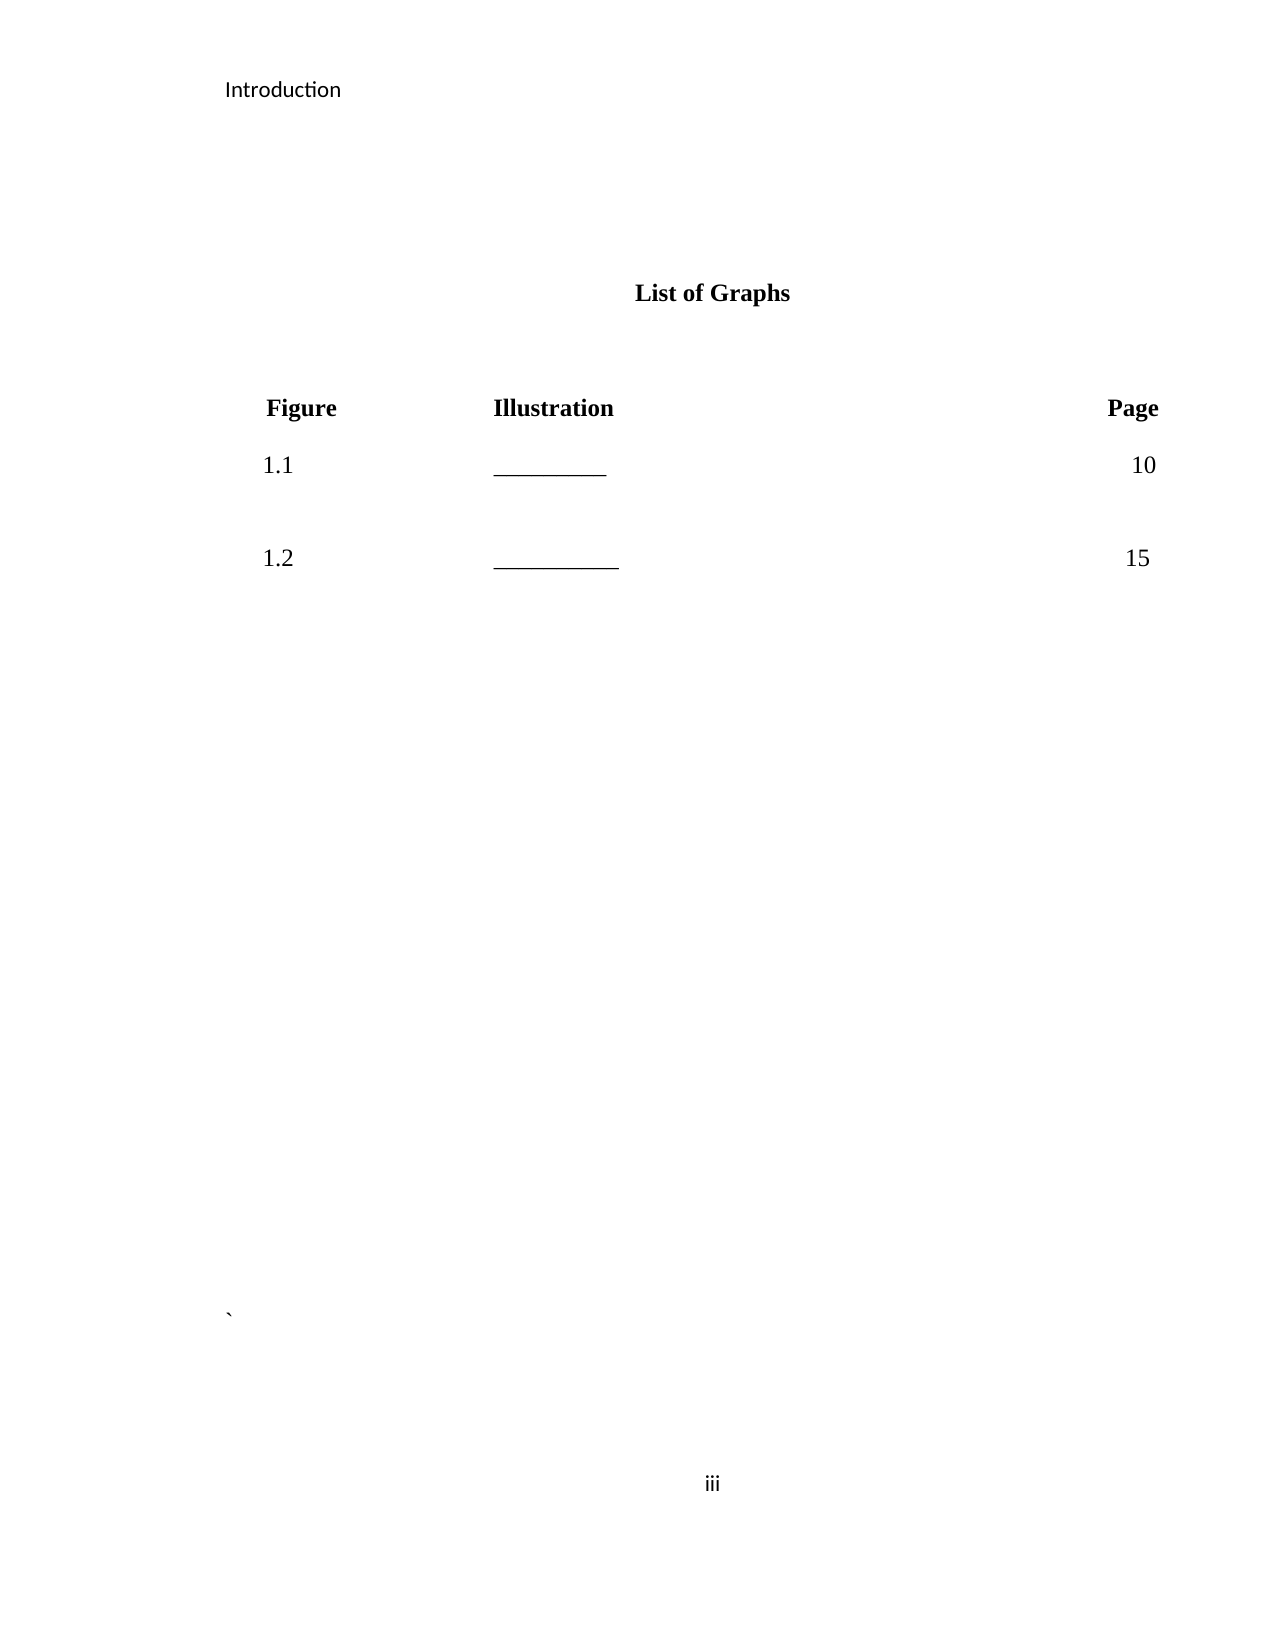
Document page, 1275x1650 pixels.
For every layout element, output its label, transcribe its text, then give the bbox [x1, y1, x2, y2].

text 1.1 _________ 10 [225, 450, 1200, 479]
text Figure Illustration Page [225, 393, 1200, 422]
text 1.2 __________ 15 [262, 543, 1200, 572]
text ` [225, 1307, 1200, 1336]
text List of Graphs [225, 278, 1200, 307]
